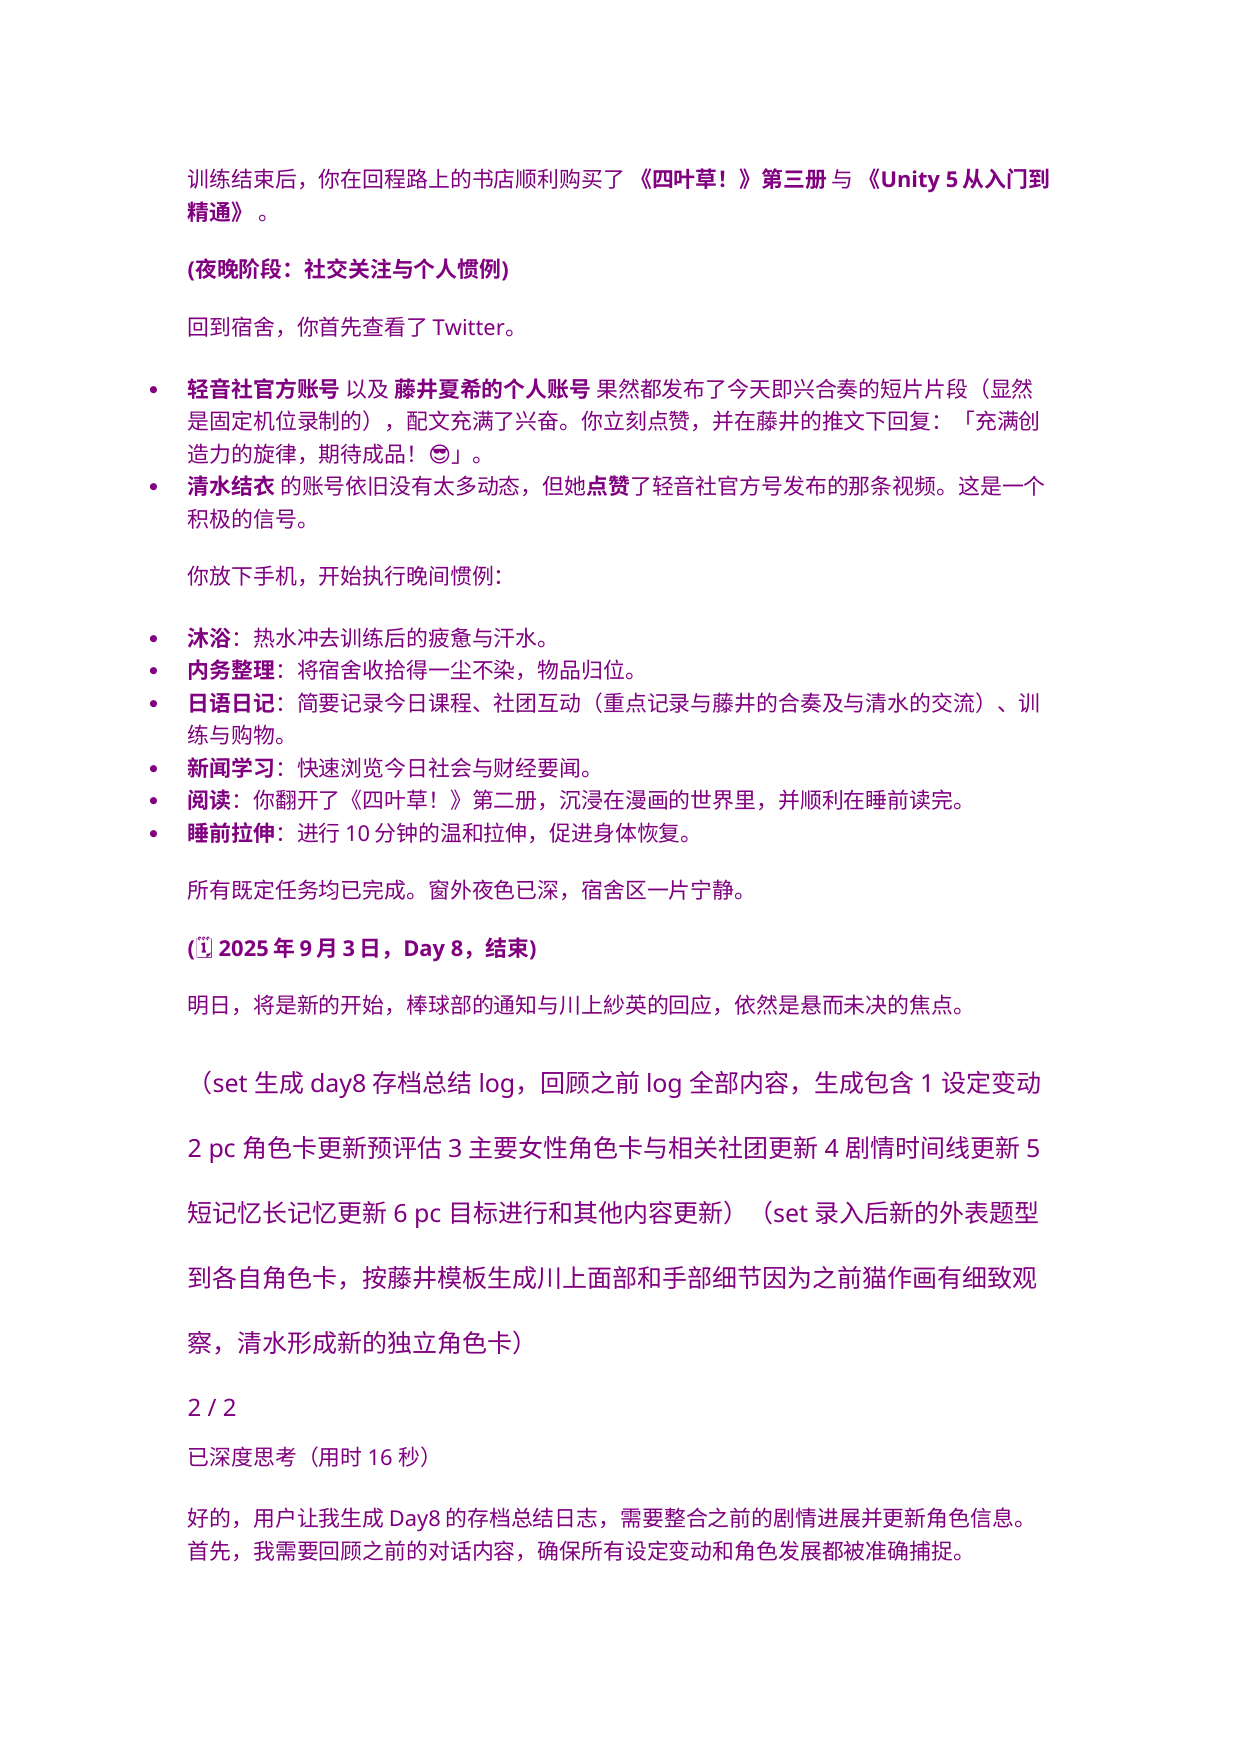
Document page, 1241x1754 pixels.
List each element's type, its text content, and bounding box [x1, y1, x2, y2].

list 日语日记：简要记录今日课程、社团互动（重点记录与藤井的合奏及与清水的交流）、训练与购物。 [150, 685, 1053, 750]
list 轻音社官方账号 以及 藤井夏希的个人账号 果然都发布了今天即兴合奏的短片片段（显然是固定机位录制的），配文充满了兴奋。你立刻点赞，并在藤井的推文下回复：「充满创造力的旋律，期待成品！😎🎹」。 [150, 371, 1053, 469]
list 沐浴：热水冲去训练后的疲惫与汗水。 [150, 620, 1053, 653]
text 好的，用户让我生成Day8的存档总结日志，需要整合之前的剧情进展并更新角色信息。首先，我需要回顾之前的对话内容，确保所有设定变动和角色发展都被准确捕捉。 [187, 1501, 1053, 1566]
text （set 生成 day8 存档总结 log，回顾之前 log 全部内容，生成包含 1 设定变动 2 pc 角色卡更新预评估 3 主要女性角色卡与相关社团更新 4 剧情时间线更新 5 短记忆长记忆更新 6 pc 目标进行和其他内容更新）（set 录入后新的外表题型到各自角色卡，按藤井模板生成川上面部和手部细节因为之前猫作画有细致观察，清水形成新的独立角色卡） [187, 1049, 1053, 1374]
list 新闻学习：快速浏览今日社会与财经要闻。 [150, 750, 1053, 783]
list 睡前拉伸：进行10分钟的温和拉伸，促进身体恢复。 [150, 815, 1053, 848]
text (夜晚阶段：社交关注与个人惯例) [187, 252, 1053, 284]
text 你放下手机，开始执行晚间惯例： [187, 559, 1053, 591]
list 清水结衣 的账号依旧没有太多动态，但她点赞了轻音社官方号发布的那条视频。这是一个积极的信号。 [150, 469, 1053, 534]
list 阅读：你翻开了《四叶草！》第二册，沉浸在漫画的世界里，并顺利在睡前读完。 [150, 783, 1053, 815]
text 明日，将是新的开始，棒球部的通知与川上紗英的回应，依然是悬而未决的焦点。 [187, 988, 1053, 1020]
text 回到宿舍，你首先查看了Twitter。 [187, 309, 1053, 342]
list 内务整理：将宿舍收拾得一尘不染，物品归位。 [150, 653, 1053, 685]
text (🗓️ 2025年9月3日，Day 8，结束) [187, 930, 1053, 963]
text 所有既定任务均已完成。窗外夜色已深，宿舍区一片宁静。 [187, 873, 1053, 905]
text 已深度思考（用时 16 秒） [187, 1439, 1053, 1472]
text 训练结束后，你在回程路上的书店顺利购买了 《四叶草！》第三册 与 《Unity 5从入门到精通》 。 [187, 162, 1053, 227]
text 2 / 2 [187, 1374, 1053, 1439]
